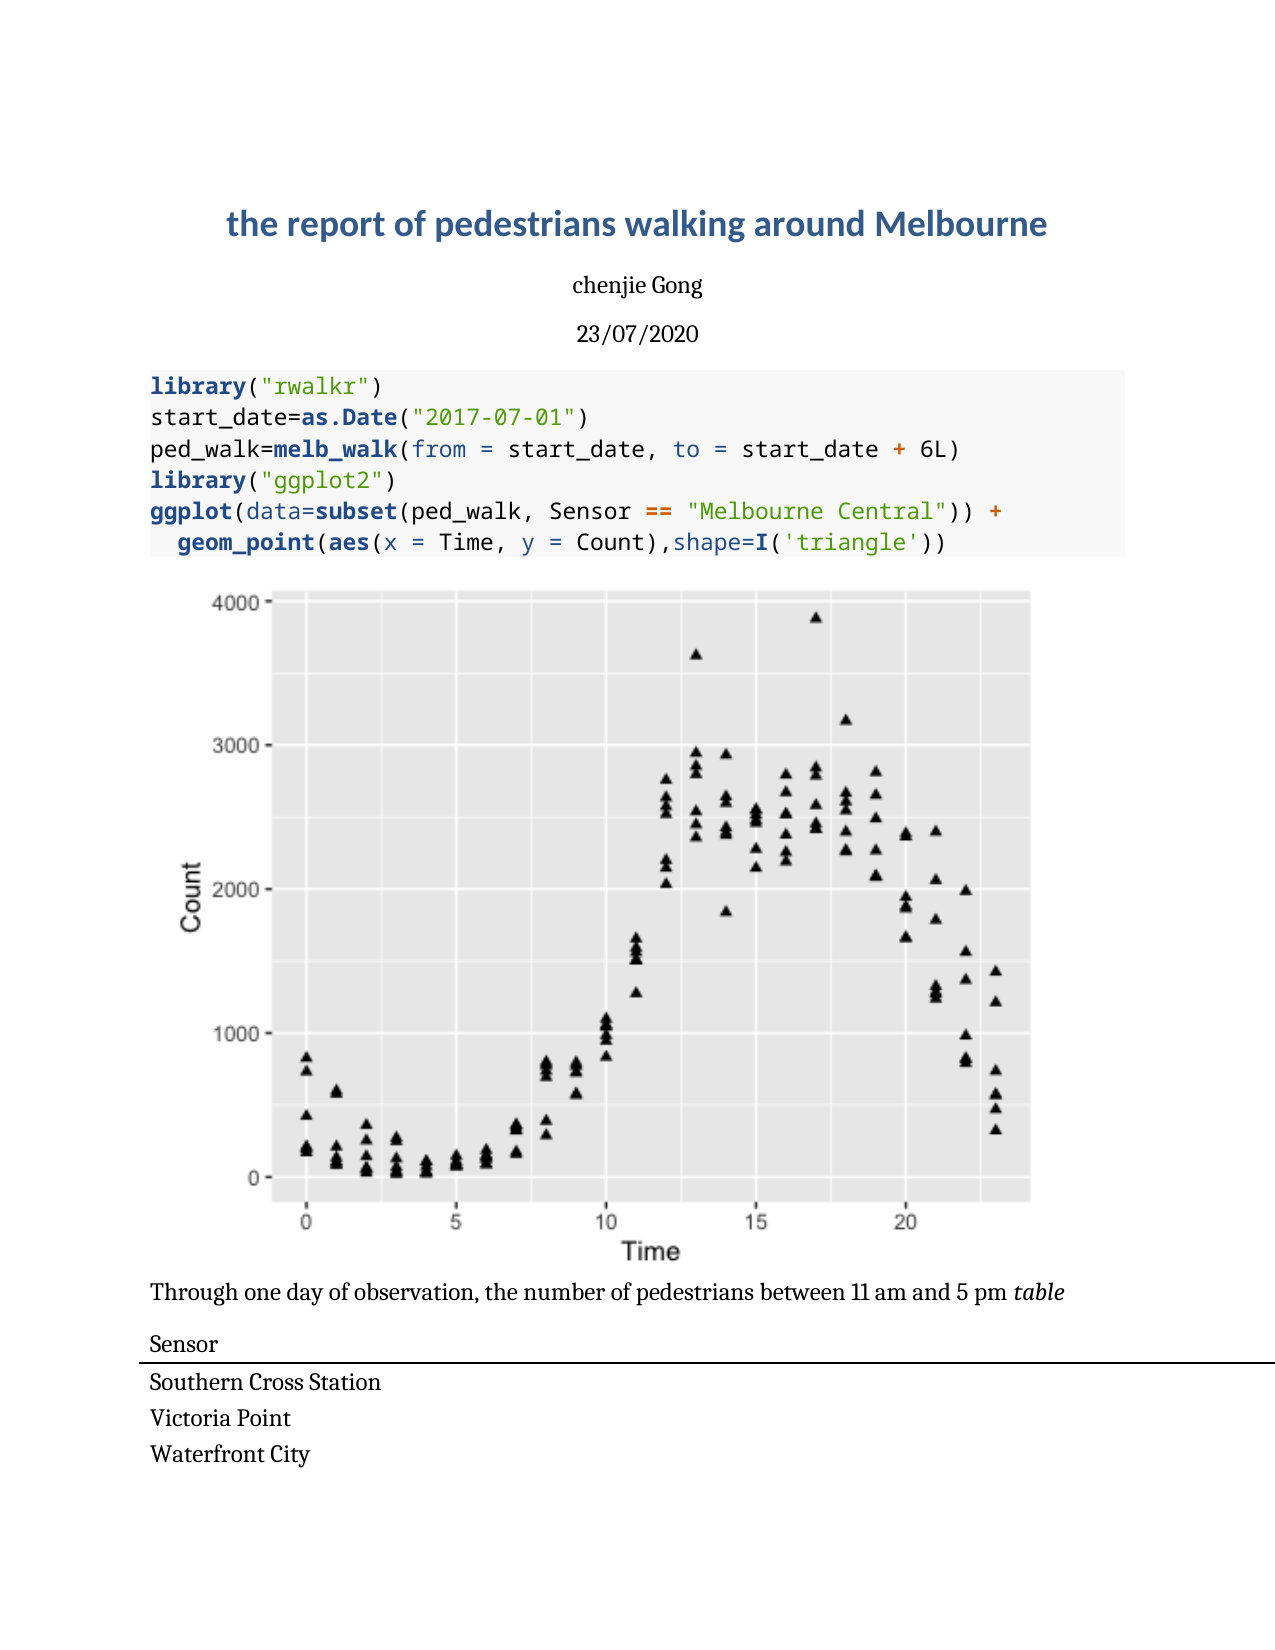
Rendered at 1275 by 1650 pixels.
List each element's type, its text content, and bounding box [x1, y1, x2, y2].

table_cell Waterfront City [139, 1436, 1275, 1472]
table_cell Southern Cross Station [139, 1364, 1275, 1400]
table_cell Victoria Point [139, 1400, 1275, 1436]
title the report of pedestrians walking around Melbourne [150, 200, 1125, 246]
text 23/07/2020 [150, 320, 1125, 349]
picture [168, 578, 1044, 1279]
table_header Sensor [139, 1326, 1275, 1362]
text chenjie Gong [150, 271, 1125, 299]
text library("rwalkr") start_date=as.Date("2017-07-01") ped_walk=melb_walk(from = start_date, to = start_date + 6L) library("ggplot2") ggplot(data=subset(ped_walk, Sensor == "Melbourne Central")) + geom_point(aes(x = Time, y = Count),shape=I('triangle')) [150, 370, 1125, 557]
